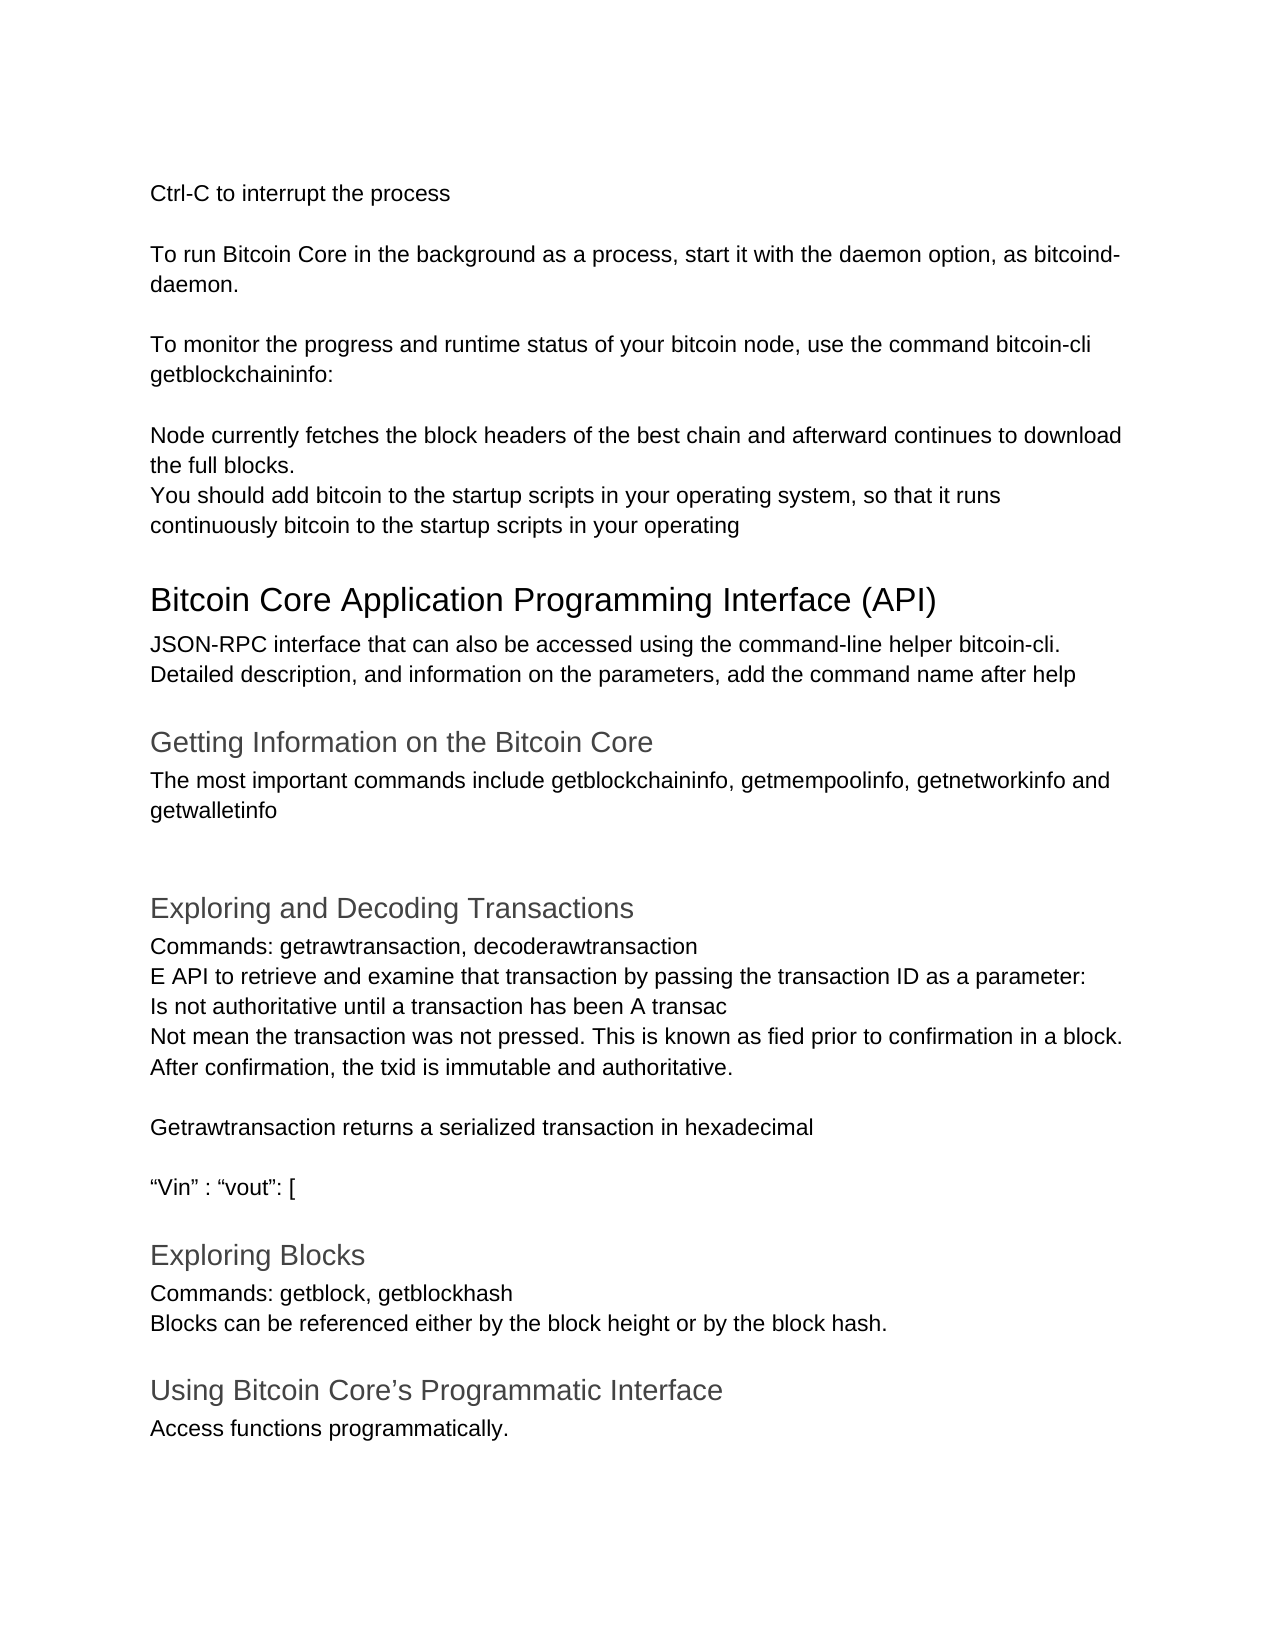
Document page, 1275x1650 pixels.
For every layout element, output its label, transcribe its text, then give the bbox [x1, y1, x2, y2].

subtitle Getting Information on the Bitcoin Core [150, 725, 1125, 758]
text The most important commands include getblockchaininfo, getmempoolinfo, getnetworkinfo and getwalletinfo [150, 767, 1125, 823]
text Blocks can be referenced either by the block height or by the block hash. [150, 1310, 1125, 1336]
text Detailed description, and information on the parameters, add the command name after help [150, 661, 1125, 688]
text Access functions programmatically. [150, 1415, 1125, 1442]
subtitle Exploring and Decoding Transactions [150, 891, 1125, 924]
text Not mean the transaction was not pressed. This is known as fied prior to confirmation in a block. After confirmation, the txid is immutable and authoritative. [150, 1023, 1125, 1080]
text To run Bitcoin Core in the background as a process, start it with the daemon option, as bitcoind-daemon. [150, 241, 1125, 297]
text Getrawtransaction returns a serialized transaction in hexadecimal [150, 1114, 1125, 1140]
text Node currently fetches the block headers of the best chain and afterward continues to download the full blocks. [150, 422, 1125, 478]
text Is not authoritative until a transaction has been A transac [150, 993, 1125, 1019]
text Ctrl-C to interrupt the process [150, 180, 1125, 207]
text Commands: getblock, getblockhash [150, 1280, 1125, 1306]
text E API to retrieve and examine that transaction by passing the transaction ID as a parameter: [150, 963, 1125, 989]
text JSON-RPC interface that can also be accessed using the command-line helper bitcoin-cli. [150, 631, 1125, 657]
text Commands: getrawtransaction, decoderawtransaction [150, 933, 1125, 959]
subtitle Bitcoin Core Application Programming Interface (API) [150, 580, 1125, 619]
subtitle Exploring Blocks [150, 1238, 1125, 1271]
text To monitor the progress and runtime status of your bitcoin node, use the command bitcoin-cli getblockchaininfo: [150, 331, 1125, 388]
subtitle Using Bitcoin Core’s Programmatic Interface [150, 1373, 1125, 1407]
text You should add bitcoin to the startup scripts in your operating system, so that it runs continuously bitcoin to the startup scripts in your operating [150, 482, 1125, 539]
text “Vin” : “vout”: [ [150, 1174, 1125, 1201]
